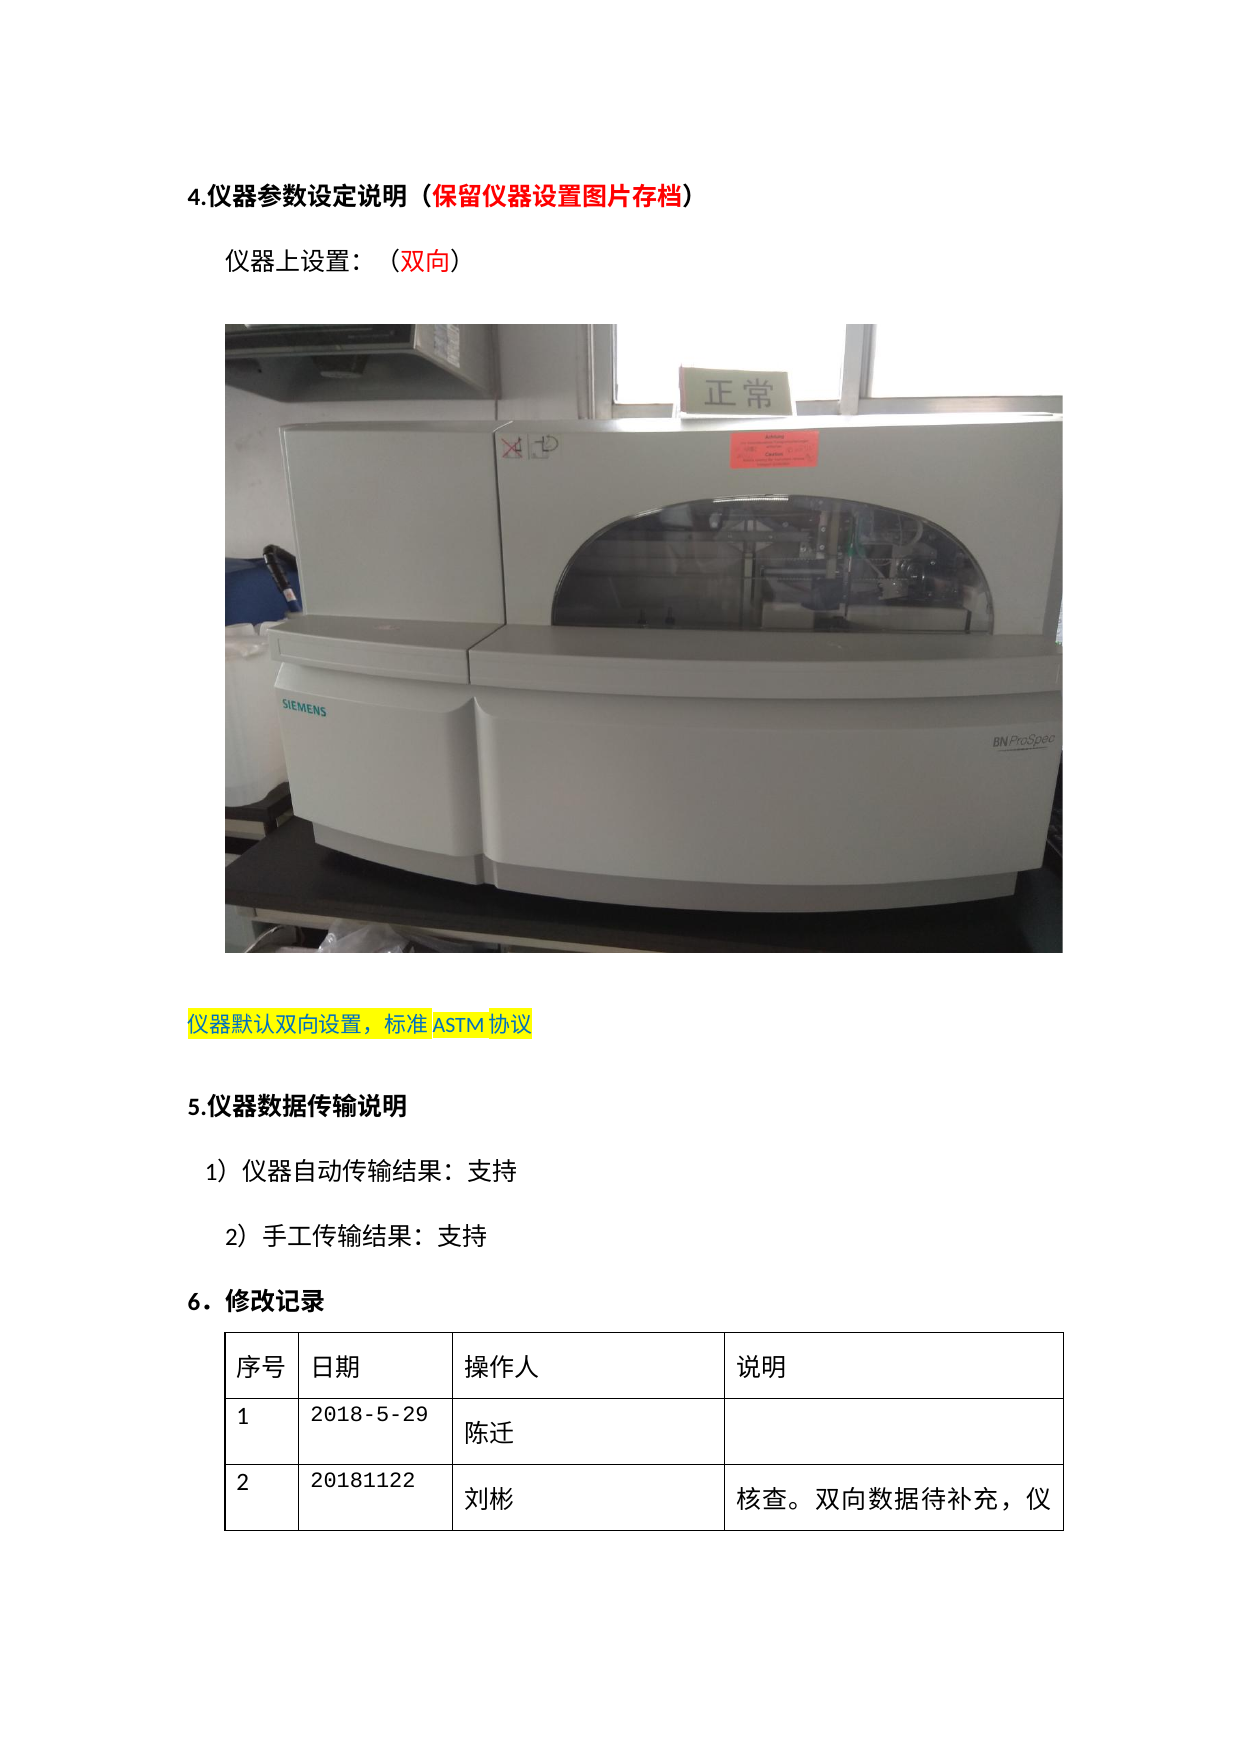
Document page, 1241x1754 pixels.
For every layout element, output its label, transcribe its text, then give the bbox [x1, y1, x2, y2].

picture [225, 324, 1063, 953]
table_cell 刘彬 [453, 1465, 724, 1530]
table_cell [725, 1399, 1063, 1464]
text 2）手工传输结果：支持 [225, 1202, 1053, 1267]
table_cell 1 [226, 1399, 298, 1464]
table_header 说明 [725, 1333, 1063, 1398]
table_header 日期 [299, 1333, 452, 1398]
text 仪器默认双向设置，标准ASTM协议 [187, 1007, 1053, 1039]
list 4.仪器参数设定说明（保留仪器设置图片存档） [187, 162, 1053, 227]
table_header 操作人 [453, 1333, 724, 1398]
list 5.仪器数据传输说明 [187, 1072, 1053, 1137]
table_cell 20181122 [299, 1465, 452, 1530]
table_cell 2 [226, 1465, 298, 1530]
table_cell 2018-5-29 [299, 1399, 452, 1464]
table_cell 陈迁 [453, 1399, 724, 1464]
list 1）仪器自动传输结果：支持 [187, 1137, 1053, 1202]
text 仪器上设置：（双向） [225, 227, 1053, 292]
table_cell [725, 1465, 1063, 1530]
text 6．修改记录 [187, 1267, 1053, 1332]
table_header 序号 [226, 1333, 298, 1398]
